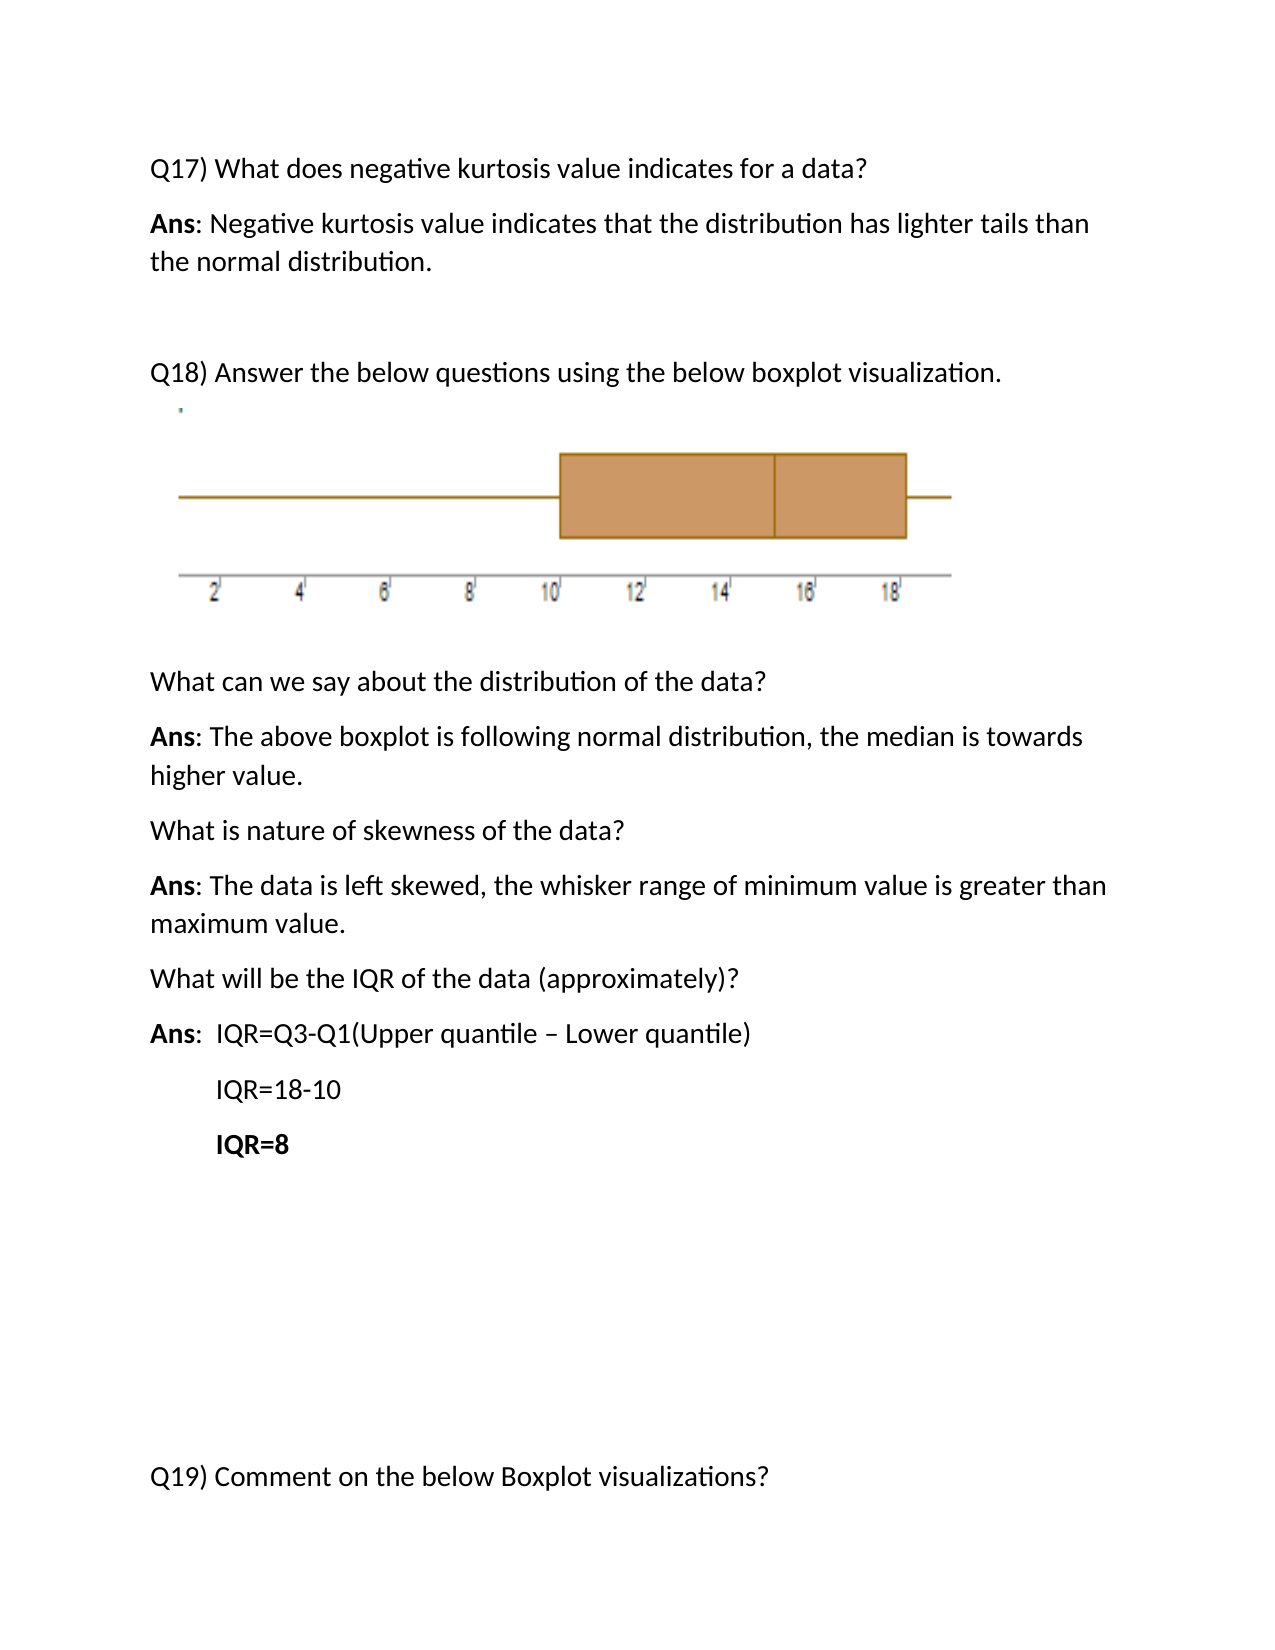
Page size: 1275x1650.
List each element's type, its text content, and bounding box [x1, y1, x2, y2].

text Q19) Comment on the below Boxplot visualizations? [150, 1458, 1125, 1494]
text IQR=8 [150, 1126, 1125, 1345]
text Q18) Answer the below questions using the below boxplot visualization. [150, 354, 1125, 389]
text Ans: The above boxplot is following normal distribution, the median is towards higher value. [150, 718, 1125, 792]
picture [150, 408, 1068, 645]
text What is nature of skewness of the data? [150, 812, 1125, 847]
text Q17) What does negative kurtosis value indicates for a data? [150, 150, 1125, 186]
text Ans: IQR=Q3-Q1(Upper quantile – Lower quantile) [150, 1016, 1125, 1051]
text IQR=18-10 [150, 1071, 1125, 1106]
text Ans: Negative kurtosis value indicates that the distribution has lighter tails than the normal distribution. [150, 205, 1125, 279]
text What will be the IQR of the data (approximately)? [150, 961, 1125, 996]
text What can we say about the distribution of the data? [150, 663, 1125, 699]
text Ans: The data is left skewed, the whisker range of minimum value is greater than maximum value. [150, 867, 1125, 941]
